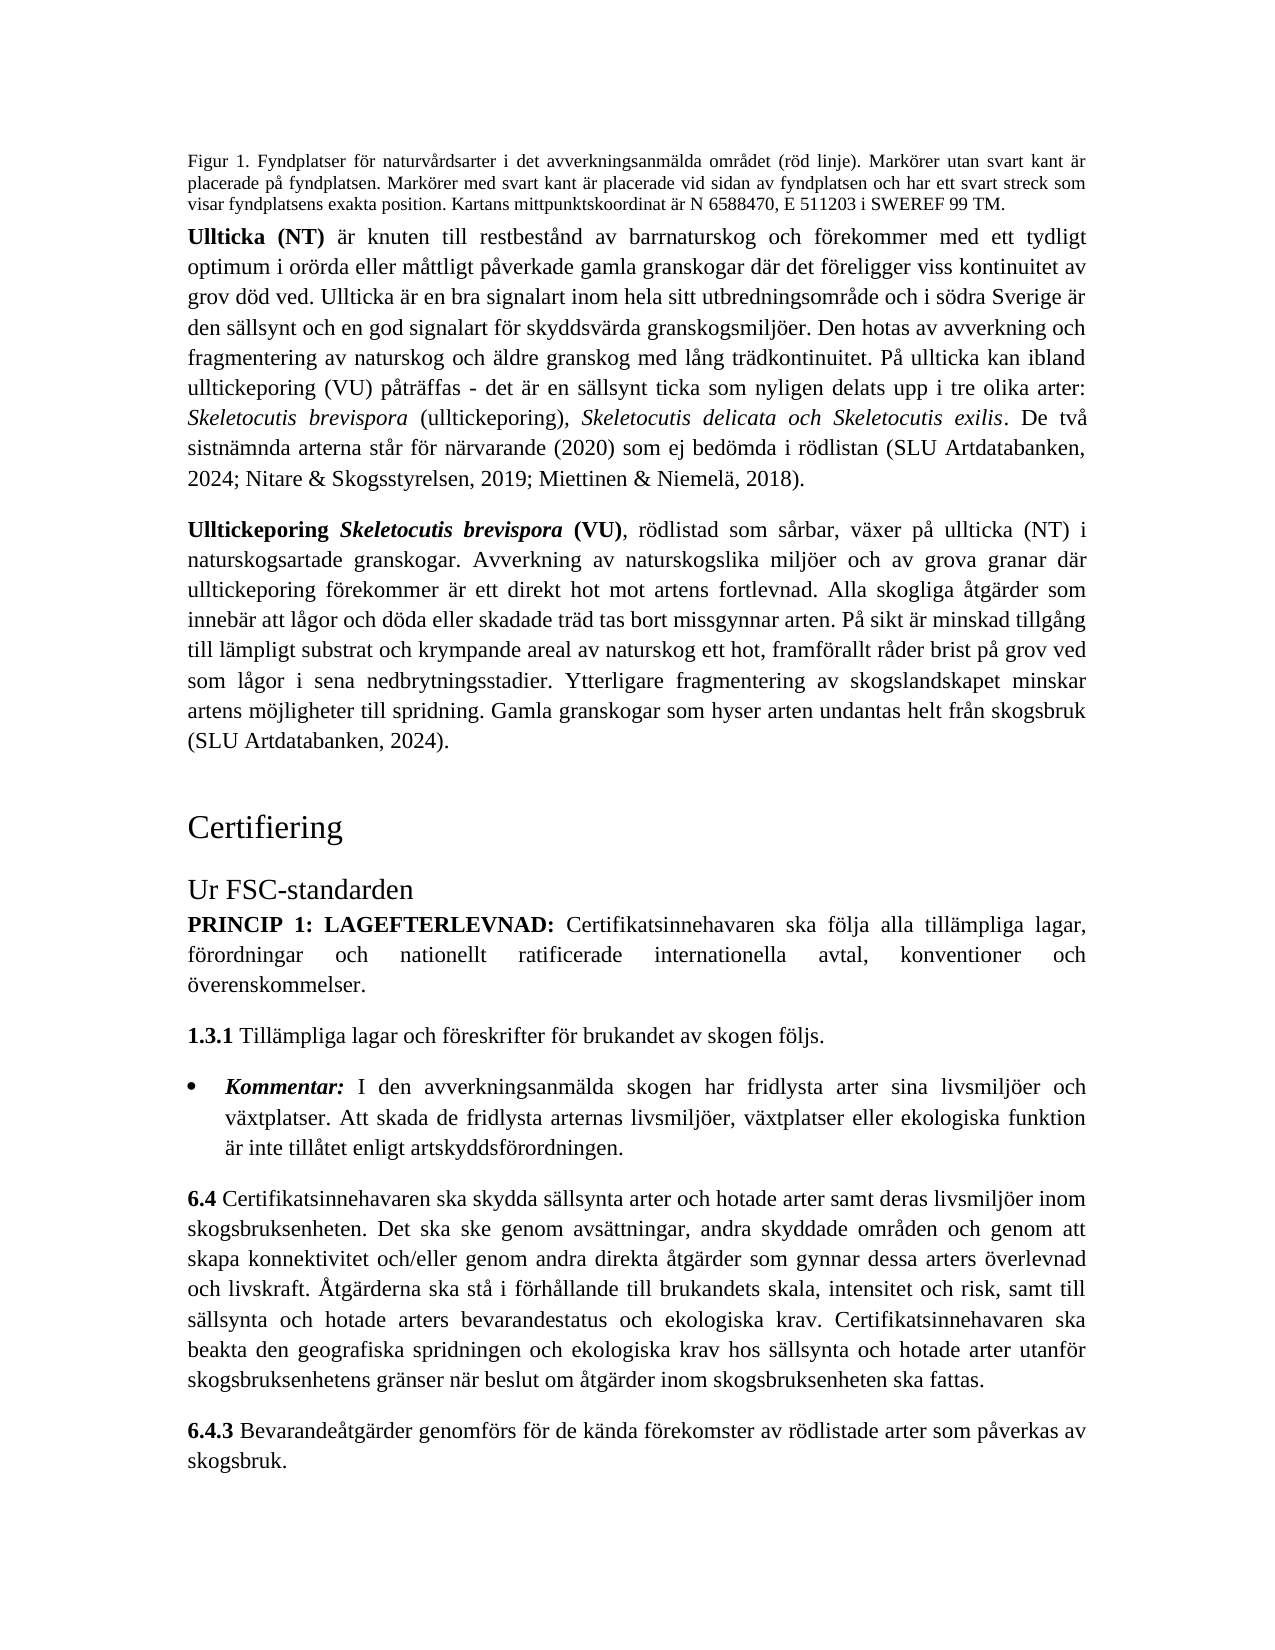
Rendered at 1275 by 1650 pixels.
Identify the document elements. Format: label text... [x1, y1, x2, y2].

text Figur 1. Fyndplatser för naturvårdsarter i det avverkningsanmälda området (röd linje). Markörer utan svart kant är placerade på fyndplatsen. Markörer med svart kant är placerade vid sidan av fyndplatsen och har ett svart streck som visar fyndplatsens exakta position. Kartans mittpunktskoordinat är N 6588470, E 511203 i SWEREF 99 TM. [187, 150, 1087, 215]
text 6.4 Certifikatsinnehavaren ska skydda sällsynta arter och hotade arter samt deras livsmiljöer inom skogsbruksenheten. Det ska ske genom avsättningar, andra skyddade områden och genom att skapa konnektivitet och/eller genom andra direkta åtgärder som gynnar dessa arters överlevnad och livskraft. Åtgärderna ska stå i förhållande till brukandets skala, intensitet och risk, samt till sällsynta och hotade arters bevarandestatus och ekologiska krav. Certifikatsinnehavaren ska beakta den geografiska spridningen och ekologiska krav hos sällsynta och hotade arter utanför skogsbruksenhetens gränser när beslut om åtgärder inom skogsbruksenheten ska fattas. [187, 1185, 1087, 1392]
text Ulltickeporing Skeletocutis brevispora (VU), rödlistad som sårbar, växer på ullticka (NT) i naturskogsartade granskogar. Avverkning av naturskogslika miljöer och av grova granar där ulltickeporing förekommer är ett direkt hot mot artens fortlevnad. Alla skogliga åtgärder som innebär att lågor och döda eller skadade träd tas bort missgynnar arten. På sikt är minskad tillgång till lämpligt substrat och krympande areal av naturskog ett hot, framförallt råder brist på grov ved som lågor i sena nedbrytningsstadier. Ytterligare fragmentering av skogslandskapet minskar artens möjligheter till spridning. Gamla granskogar som hyser arten undantas helt från skogsbruk (SLU Artdatabanken, 2024). [187, 516, 1087, 753]
list Kommentar: I den avverkningsanmälda skogen har fridlysta arter sina livsmiljöer och växtplatser. Att skada de fridlysta arternas livsmiljöer, växtplatser eller ekologiska funktion är inte tillåtet enligt artskyddsförordningen. [187, 1073, 1087, 1160]
text Ullticka (NT) är knuten till restbestånd av barrnaturskog och förekommer med ett tydligt optimum i orörda eller måttligt påverkade gamla granskogar där det föreligger viss kontinuitet av grov död ved. Ullticka är en bra signalart inom hela sitt utbredningsområde och i södra Sverige är den sällsynt och en god signalart för skyddsvärda granskogsmiljöer. Den hotas av avverkning och fragmentering av naturskog och äldre granskog med lång trädkontinuitet. På ullticka kan ibland ulltickeporing (VU) påträffas - det är en sällsynt ticka som nyligen delats upp i tre olika arter: Skeletocutis brevispora (ulltickeporing), Skeletocutis delicata och Skeletocutis exilis. De två sistnämnda arterna står för närvarande (2020) som ej bedömda i rödlistan (SLU Artdatabanken, 2024; Nitare & Skogsstyrelsen, 2019; Miettinen & Niemelä, 2018). [187, 223, 1087, 491]
text 1.3.1 Tillämpliga lagar och föreskrifter för brukandet av skogen följs. [187, 1022, 1087, 1049]
subtitle Ur FSC-standarden [187, 872, 1087, 906]
subtitle Certifiering [187, 807, 1087, 846]
text 6.4.3 Bevarandeåtgärder genomförs för de kända förekomster av rödlistade arter som påverkas av skogsbruk. [187, 1417, 1087, 1474]
text PRINCIP 1: LAGEFTERLEVNAD: Certifikatsinnehavaren ska följa alla tillämpliga lagar, förordningar och nationellt ratificerade internationella avtal, konventioner och överenskommelser. [187, 911, 1087, 998]
